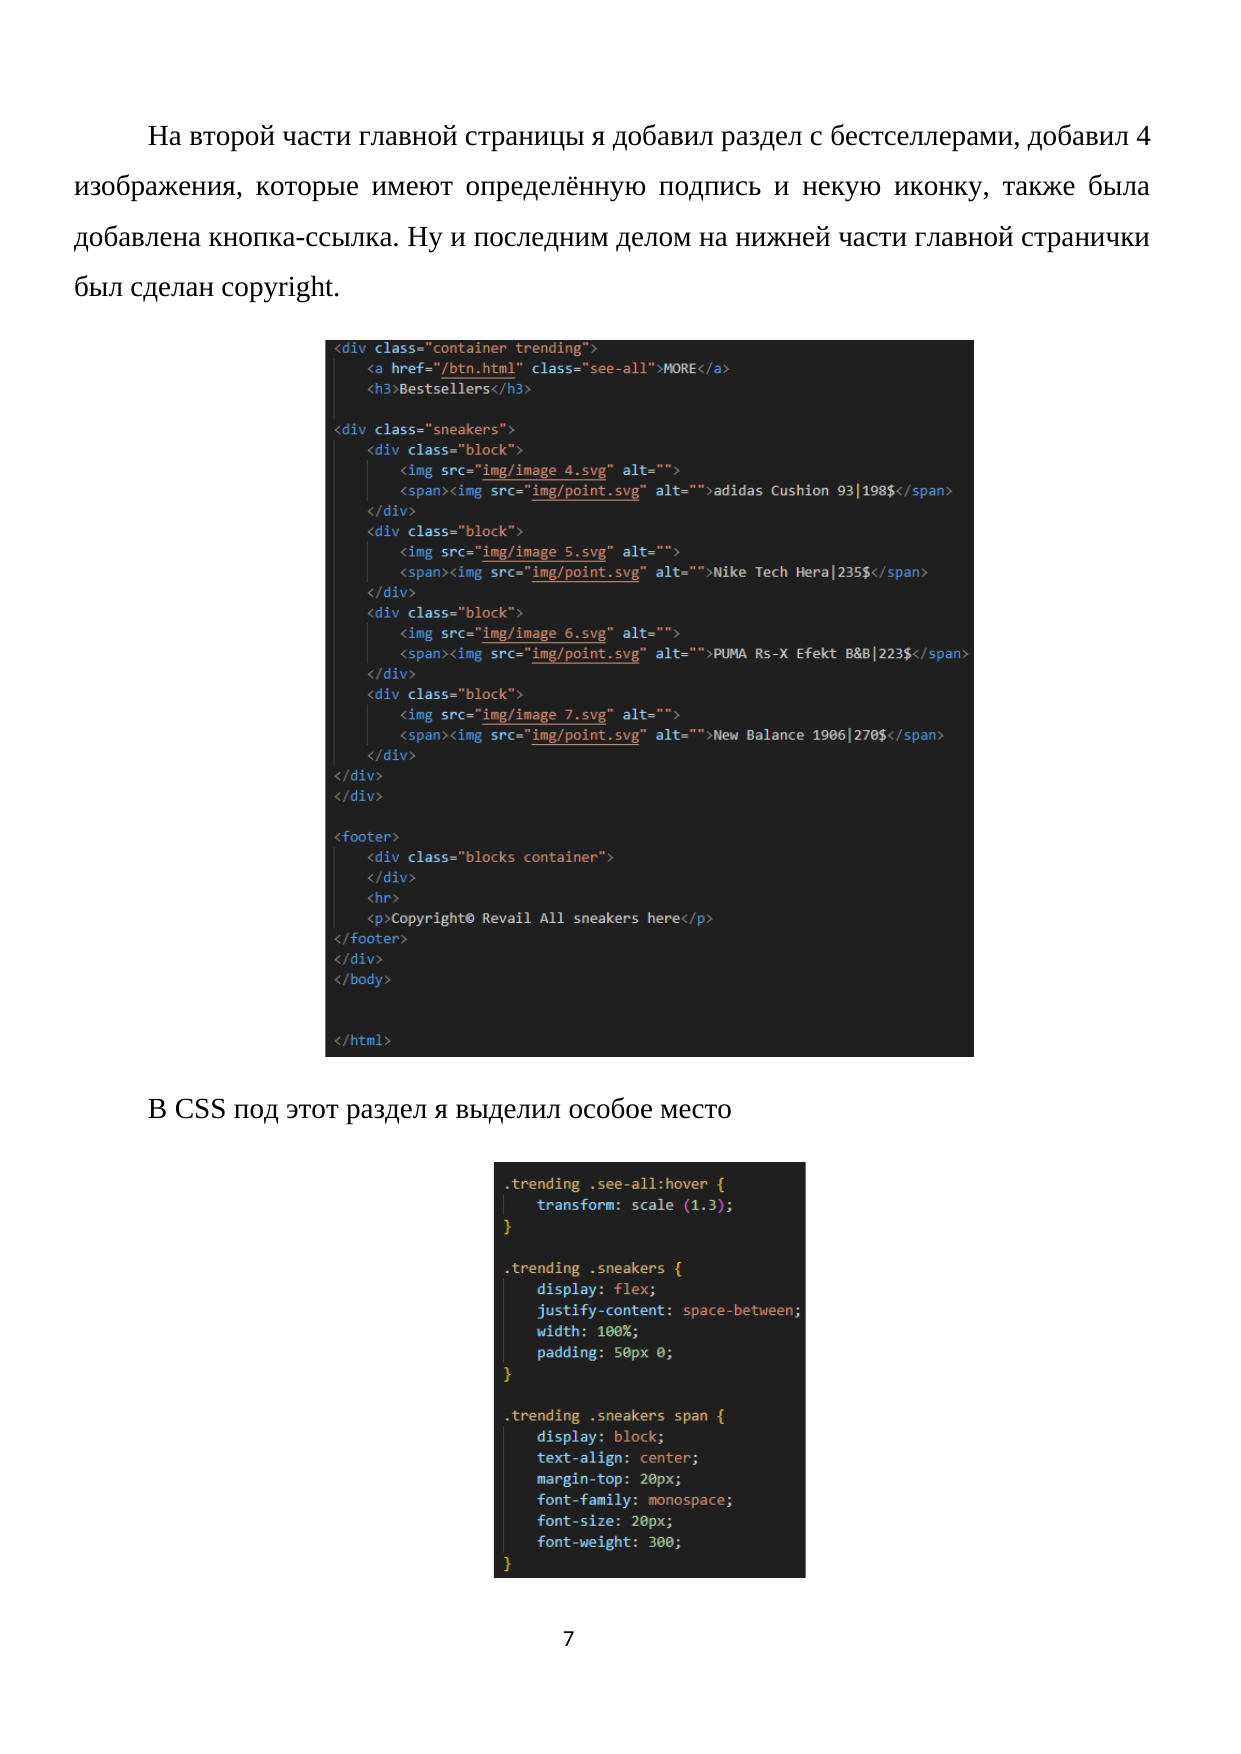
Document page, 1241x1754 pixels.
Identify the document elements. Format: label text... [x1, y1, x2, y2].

picture [493, 1162, 806, 1578]
text На второй части главной страницы я добавил раздел с бестселлерами, добавил 4 изображения, которые имеют определённую подпись и некую иконку, также была добавлена кнопка-ссылка. Ну и последним делом на нижней части главной странички был сделан copyright. [74, 118, 1152, 303]
text В CSS под этот раздел я выделил особое место [74, 1091, 1152, 1125]
picture [325, 340, 974, 1057]
